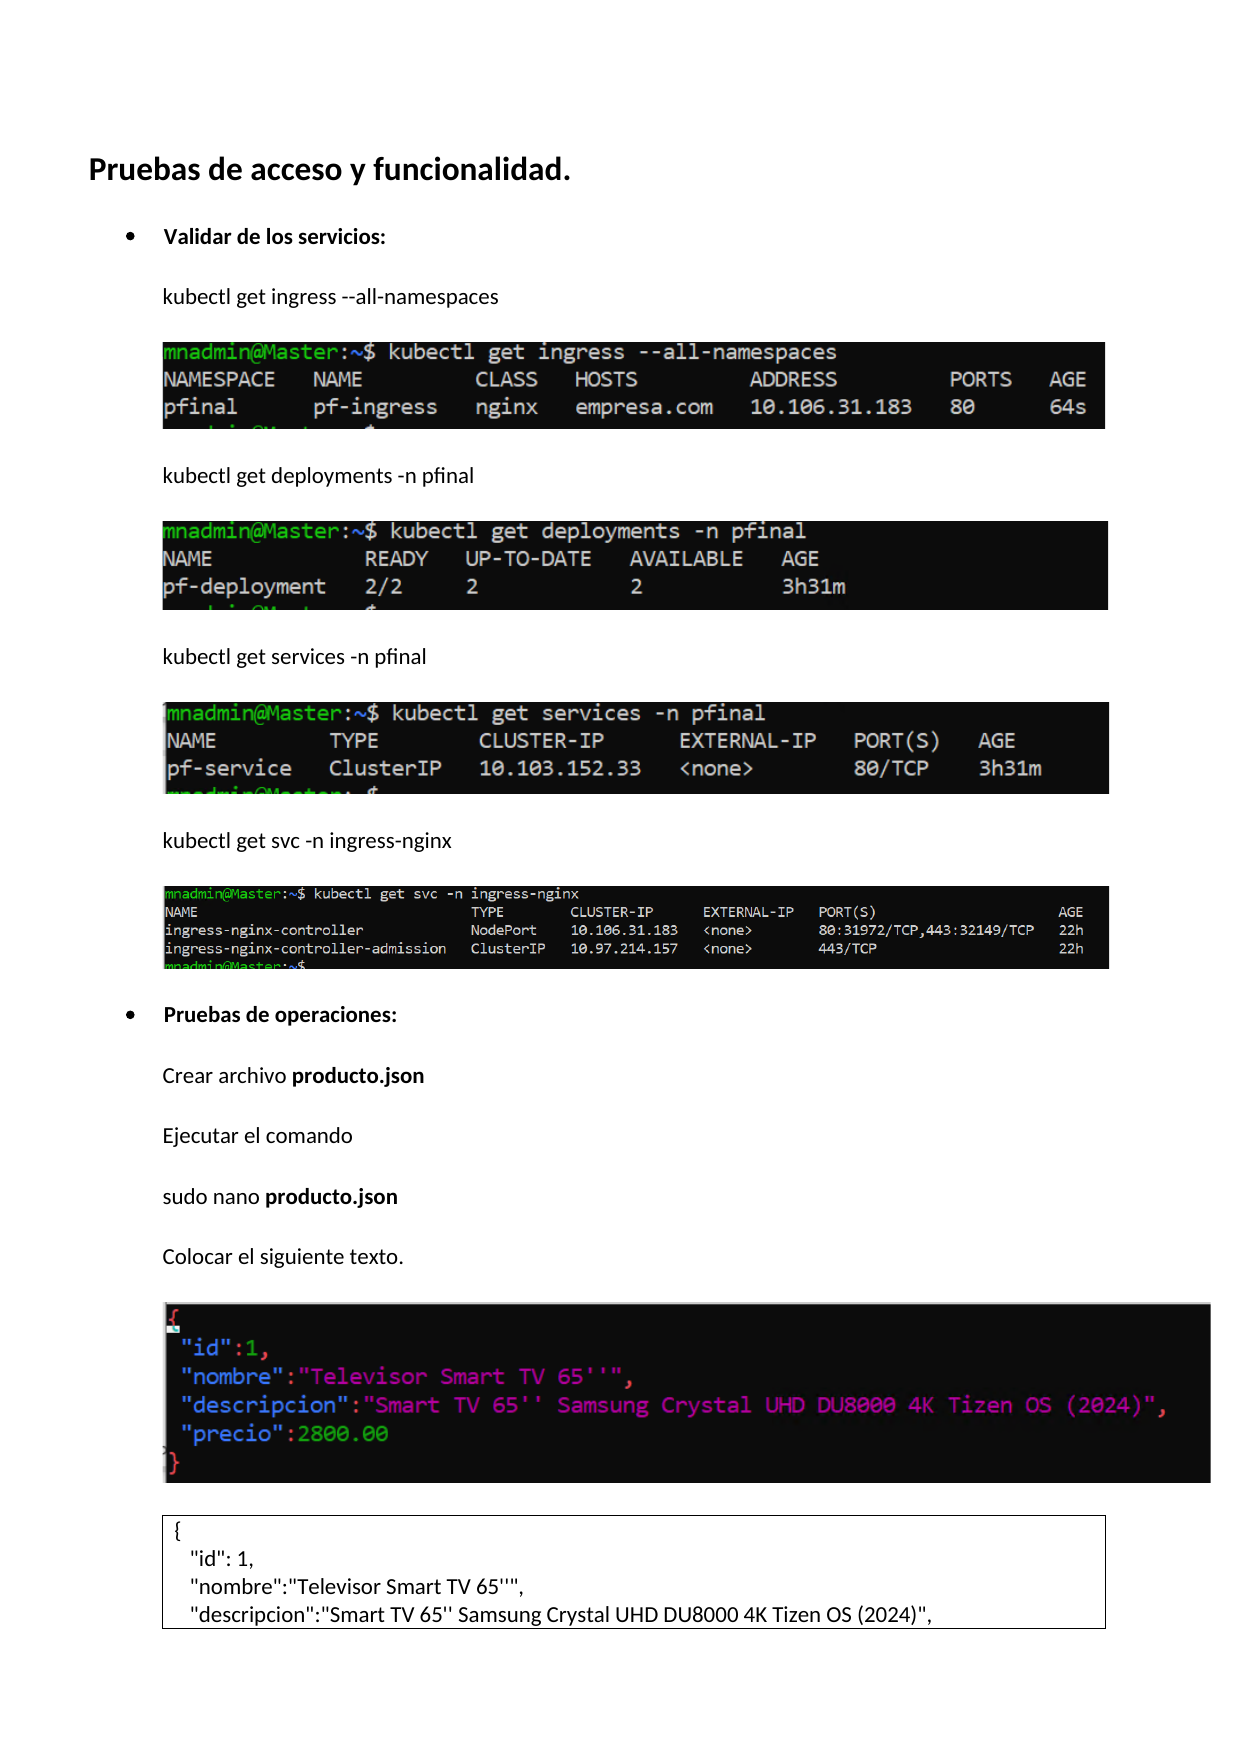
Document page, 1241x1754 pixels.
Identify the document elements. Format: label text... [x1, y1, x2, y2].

text Colocar el siguiente texto. [162, 1242, 1137, 1270]
text kubectl get deployments -n pfinal [89, 461, 1137, 489]
picture [162, 342, 1105, 429]
picture [162, 521, 1109, 610]
text kubectl get svc -n ingress-nginx [89, 826, 1137, 854]
list Validar de los servicios: [126, 222, 1137, 250]
picture [162, 702, 1110, 794]
picture [162, 886, 1110, 969]
text kubectl get services -n pfinal [89, 642, 1137, 670]
text kubectl get ingress --all-namespaces [162, 282, 1137, 310]
text sudo nano producto.json [162, 1182, 1137, 1210]
list Pruebas de operaciones: [126, 1001, 1137, 1029]
text Ejecutar el comando [162, 1121, 1137, 1149]
text Crear archivo producto.json [162, 1061, 1137, 1089]
picture [162, 1302, 1211, 1483]
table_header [163, 1516, 1105, 1628]
text Pruebas de acceso y funcionalidad. [89, 148, 1137, 188]
